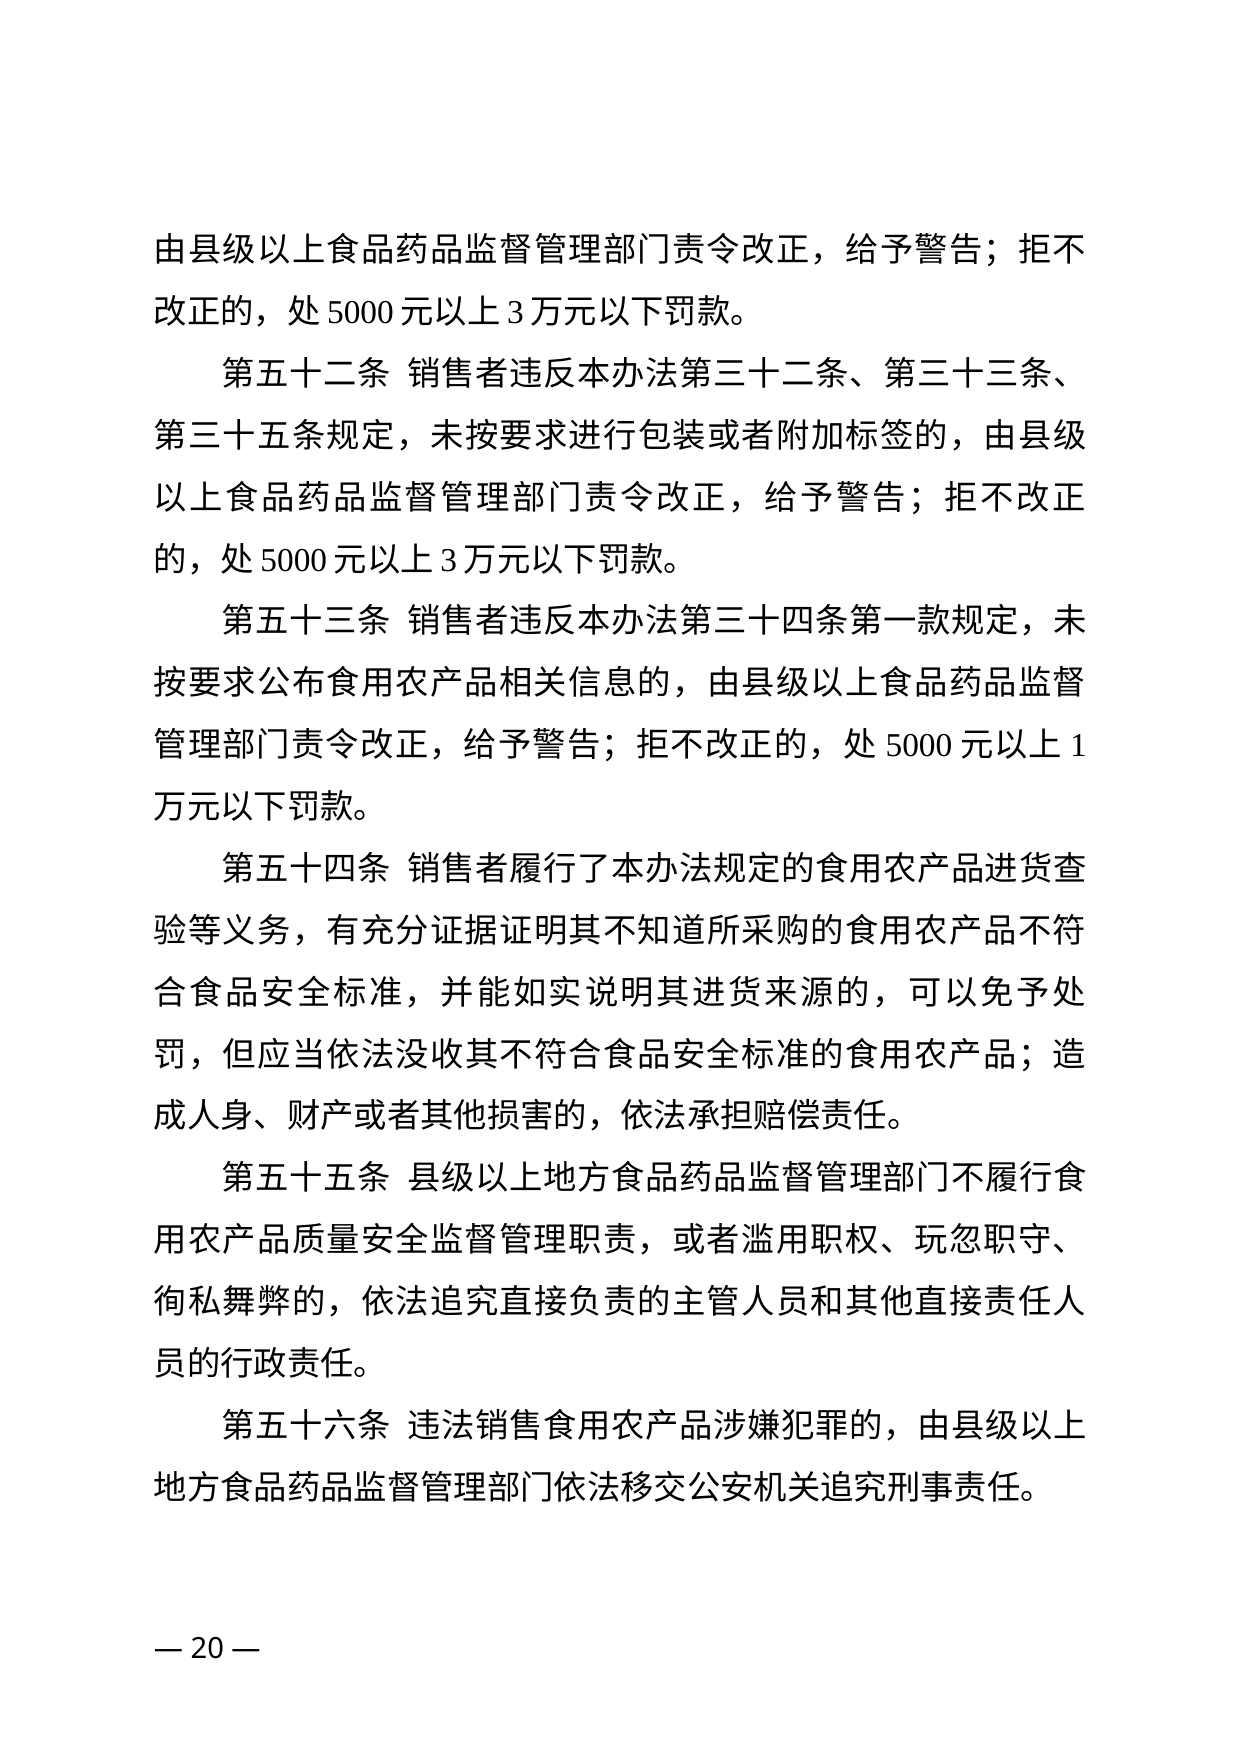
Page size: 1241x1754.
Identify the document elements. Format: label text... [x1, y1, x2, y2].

text 第五十五条 县级以上地方食品药品监督管理部门不履行食用农产品质量安全监督管理职责，或者滥用职权、玩忽职守、徇私舞弊的，依法追究直接负责的主管人员和其他直接责任人员的行政责任。 [153, 1140, 1087, 1388]
text 第五十三条 销售者违反本办法第三十四条第一款规定，未按要求公布食用农产品相关信息的，由县级以上食品药品监督管理部门责令改正，给予警告；拒不改正的，处5000元以上1万元以下罚款。 [153, 583, 1087, 831]
text 第五十六条 违法销售食用农产品涉嫌犯罪的，由县级以上地方食品药品监督管理部门依法移交公安机关追究刑事责任。 [153, 1388, 1087, 1512]
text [153, 212, 1087, 336]
text 第五十二条 销售者违反本办法第三十二条、第三十三条、第三十五条规定，未按要求进行包装或者附加标签的，由县级以上食品药品监督管理部门责令改正，给予警告；拒不改正的，处5000元以上3万元以下罚款。 [153, 336, 1087, 583]
text 第五十四条 销售者履行了本办法规定的食用农产品进货查验等义务，有充分证据证明其不知道所采购的食用农产品不符合食品安全标准，并能如实说明其进货来源的，可以免予处罚，但应当依法没收其不符合食品安全标准的食用农产品；造成人身、财产或者其他损害的，依法承担赔偿责任。 [153, 831, 1087, 1140]
